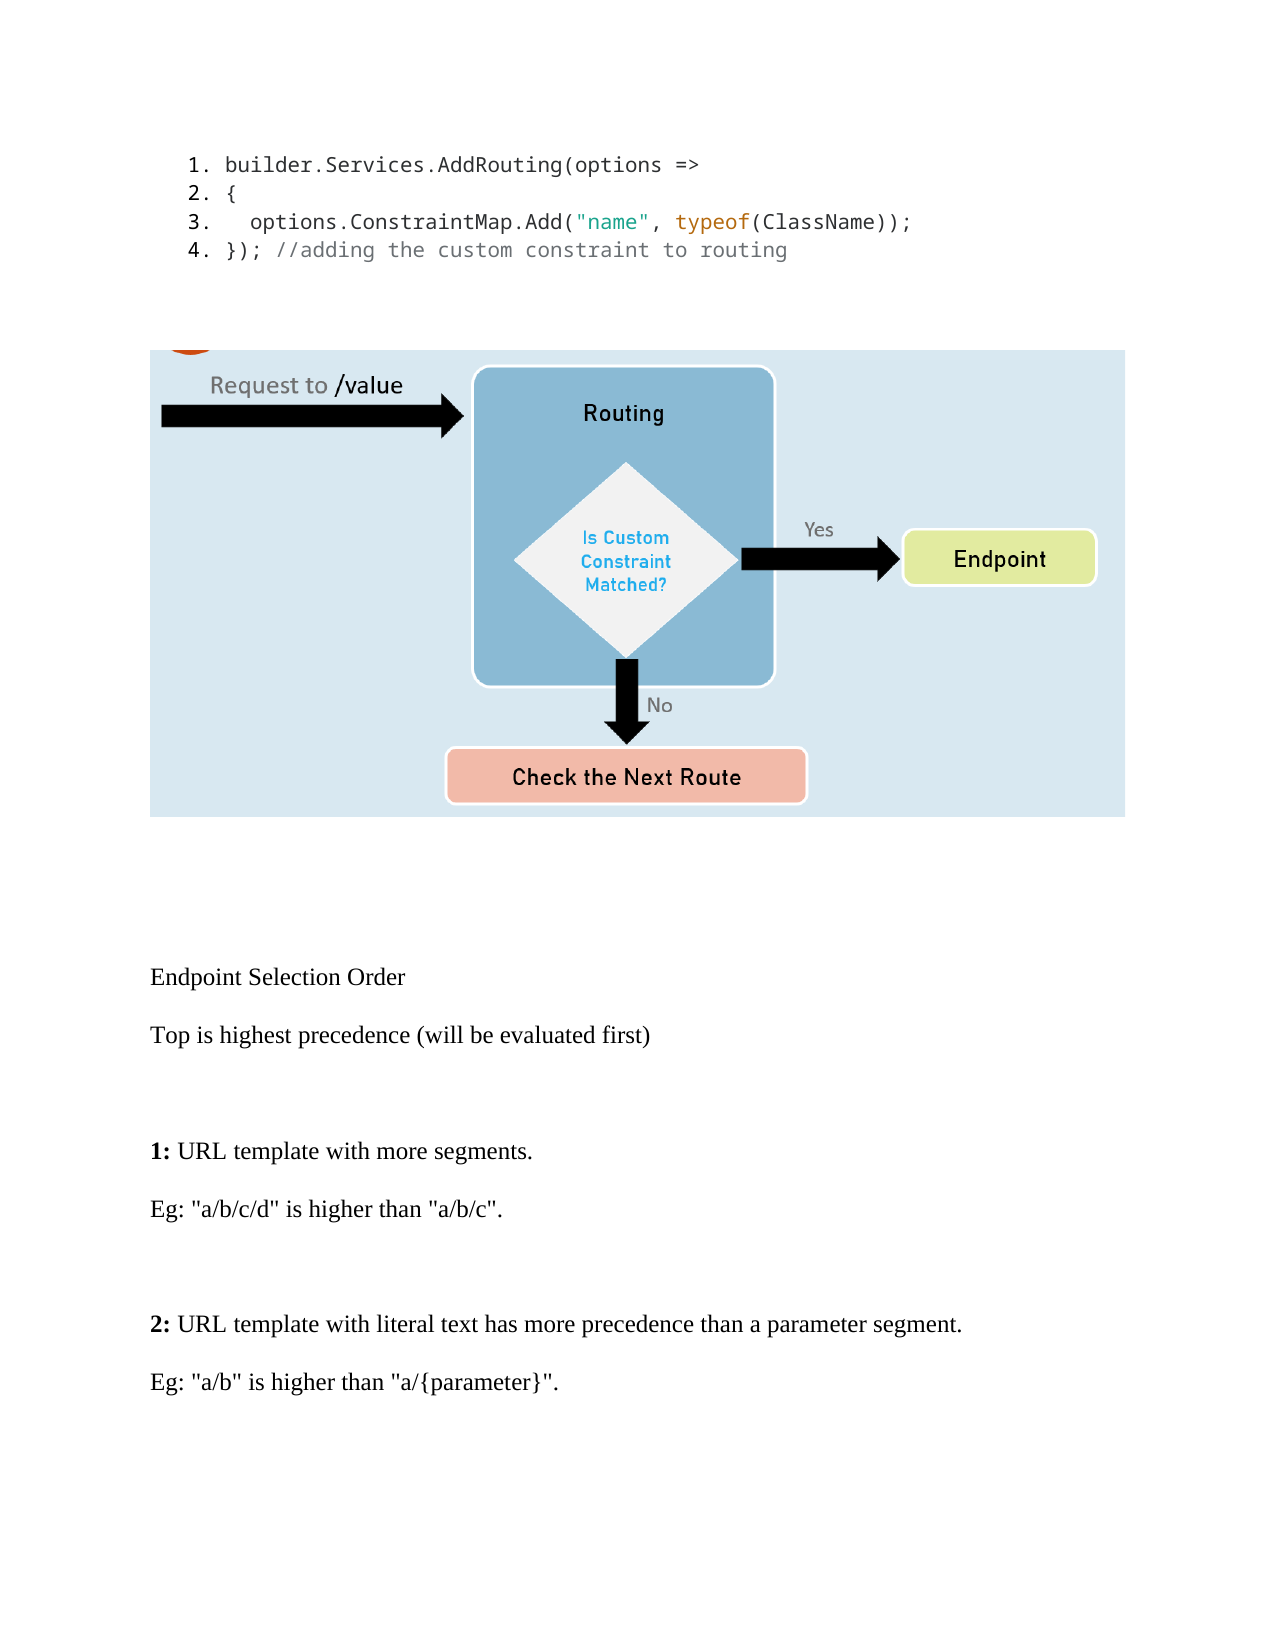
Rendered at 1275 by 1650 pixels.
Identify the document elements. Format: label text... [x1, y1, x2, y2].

text Eg: "a/b/c/d" is higher than "a/b/c". [150, 1194, 1125, 1222]
text 1: URL template with more segments. [150, 1136, 1125, 1164]
text 2: URL template with literal text has more precedence than a parameter segment. [150, 1309, 1125, 1338]
text Top is highest precedence (will be evaluated first) [150, 1020, 1125, 1049]
picture [150, 350, 1125, 817]
list builder.Services.AddRouting(options => [187, 150, 1125, 178]
text Eg: "a/b" is higher than "a/{parameter}". [150, 1367, 1125, 1396]
list }); //adding the custom constraint to routing [187, 235, 1125, 264]
text Endpoint Selection Order [150, 962, 1125, 991]
list { [187, 178, 1125, 207]
list options.ConstraintMap.Add("name", typeof(ClassName)); [187, 207, 1125, 235]
